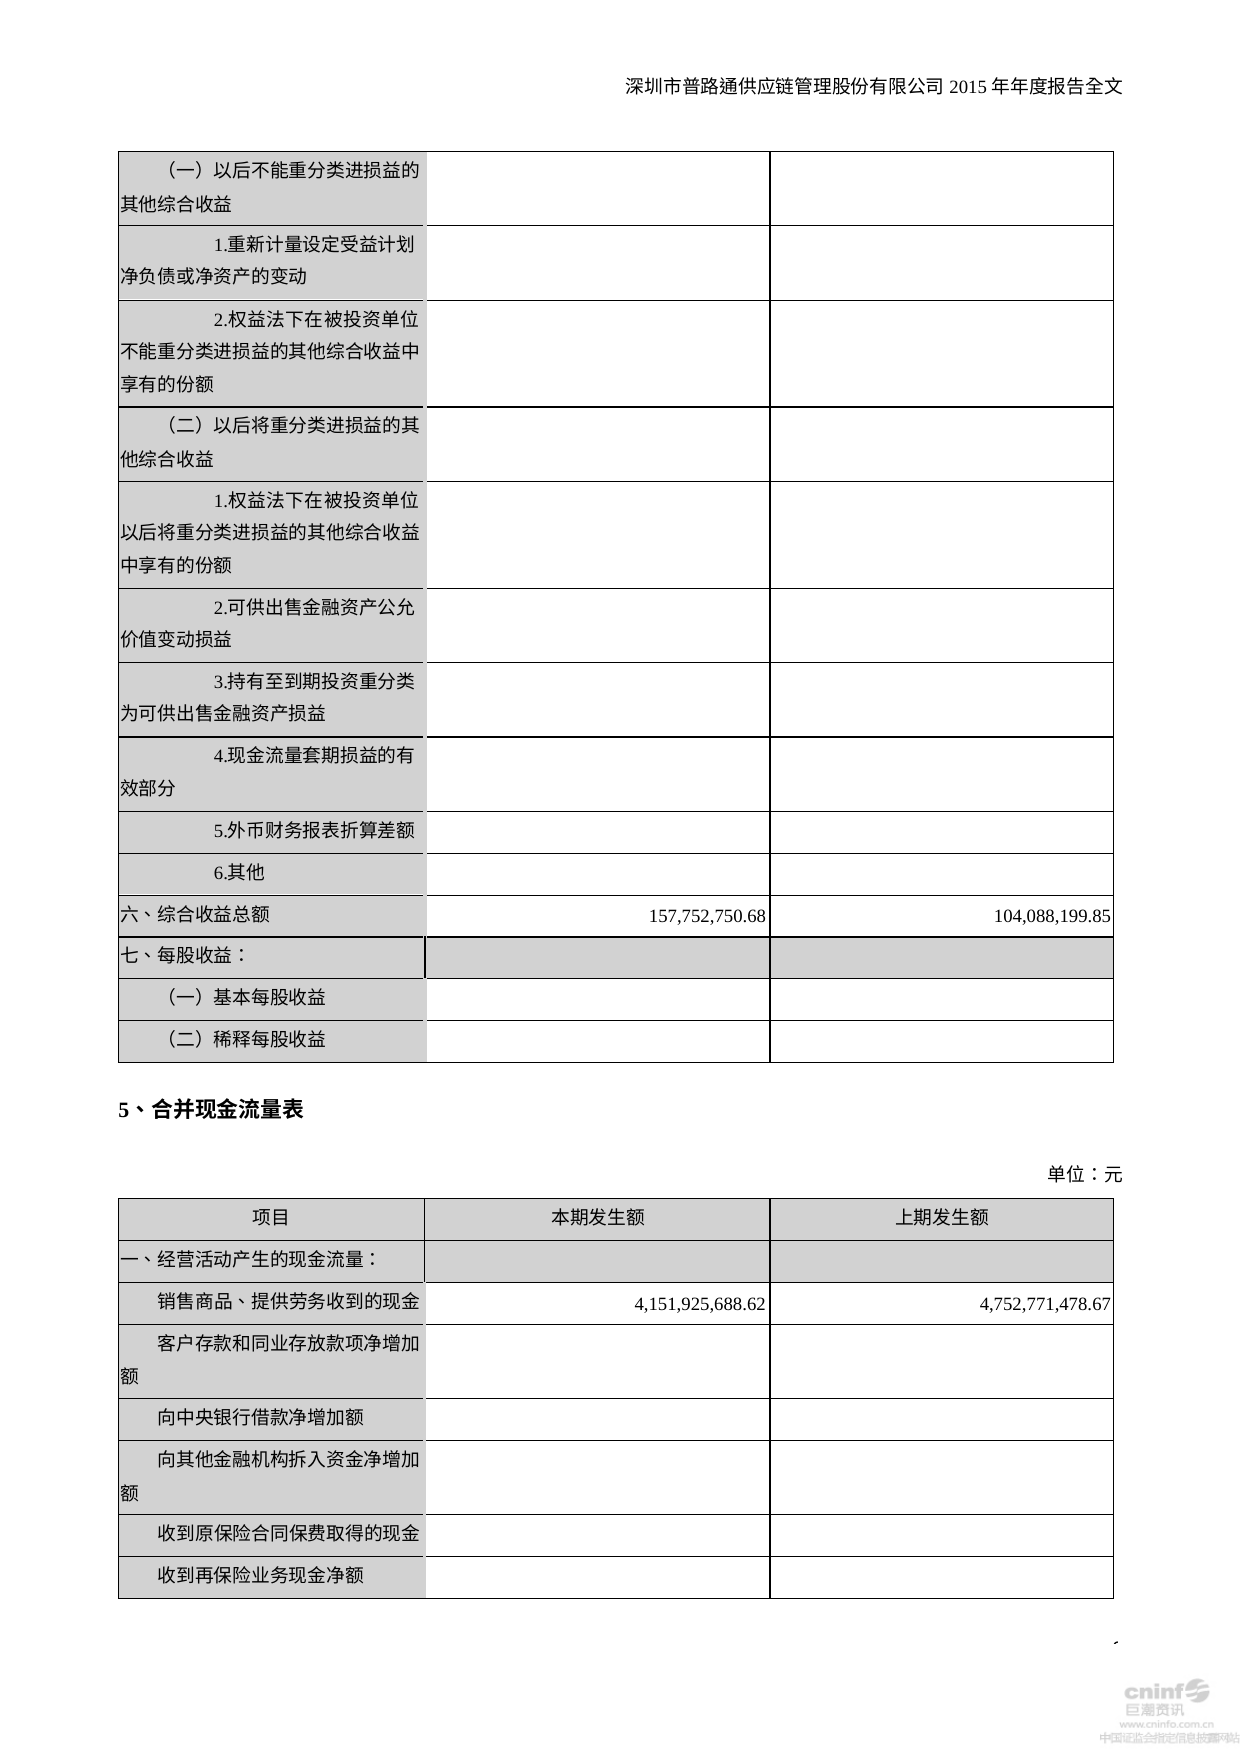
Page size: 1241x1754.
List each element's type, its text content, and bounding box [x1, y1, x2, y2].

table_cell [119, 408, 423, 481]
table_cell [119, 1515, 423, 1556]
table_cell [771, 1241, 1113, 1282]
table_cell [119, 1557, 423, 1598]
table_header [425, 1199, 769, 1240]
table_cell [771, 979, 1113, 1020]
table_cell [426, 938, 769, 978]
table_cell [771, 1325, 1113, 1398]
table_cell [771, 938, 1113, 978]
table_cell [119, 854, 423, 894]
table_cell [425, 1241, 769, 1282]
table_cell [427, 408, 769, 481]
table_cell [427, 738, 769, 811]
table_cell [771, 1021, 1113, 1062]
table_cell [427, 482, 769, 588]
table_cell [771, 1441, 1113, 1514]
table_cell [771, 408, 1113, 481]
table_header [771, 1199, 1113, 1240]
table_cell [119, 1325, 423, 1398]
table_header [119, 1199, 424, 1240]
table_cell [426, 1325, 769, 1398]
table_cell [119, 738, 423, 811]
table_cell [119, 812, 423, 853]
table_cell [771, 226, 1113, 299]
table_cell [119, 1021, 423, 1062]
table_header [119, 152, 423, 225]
picture [1099, 1673, 1241, 1754]
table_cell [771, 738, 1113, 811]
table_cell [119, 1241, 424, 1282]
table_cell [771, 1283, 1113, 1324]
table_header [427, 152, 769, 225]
text 单位：元 [102, 1161, 1122, 1187]
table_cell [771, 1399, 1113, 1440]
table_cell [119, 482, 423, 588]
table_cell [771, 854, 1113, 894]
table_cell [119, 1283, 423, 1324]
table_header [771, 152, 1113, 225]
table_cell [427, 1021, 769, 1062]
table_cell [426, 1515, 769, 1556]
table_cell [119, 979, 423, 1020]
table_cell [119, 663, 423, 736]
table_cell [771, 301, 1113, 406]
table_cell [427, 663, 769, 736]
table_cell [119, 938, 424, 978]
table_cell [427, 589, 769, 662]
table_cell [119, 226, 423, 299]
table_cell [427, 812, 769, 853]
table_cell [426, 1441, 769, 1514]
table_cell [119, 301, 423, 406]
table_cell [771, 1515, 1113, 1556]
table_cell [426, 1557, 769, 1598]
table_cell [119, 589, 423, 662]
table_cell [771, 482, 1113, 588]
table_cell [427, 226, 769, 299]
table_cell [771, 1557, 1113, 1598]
subtitle 5、合并现金流量表 [118, 1094, 1131, 1124]
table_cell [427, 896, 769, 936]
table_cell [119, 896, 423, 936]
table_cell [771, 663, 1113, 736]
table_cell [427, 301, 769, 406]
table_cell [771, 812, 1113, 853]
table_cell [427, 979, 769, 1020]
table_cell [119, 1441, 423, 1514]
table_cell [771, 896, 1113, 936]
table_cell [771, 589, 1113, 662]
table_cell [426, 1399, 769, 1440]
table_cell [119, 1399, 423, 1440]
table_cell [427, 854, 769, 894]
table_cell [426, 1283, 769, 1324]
